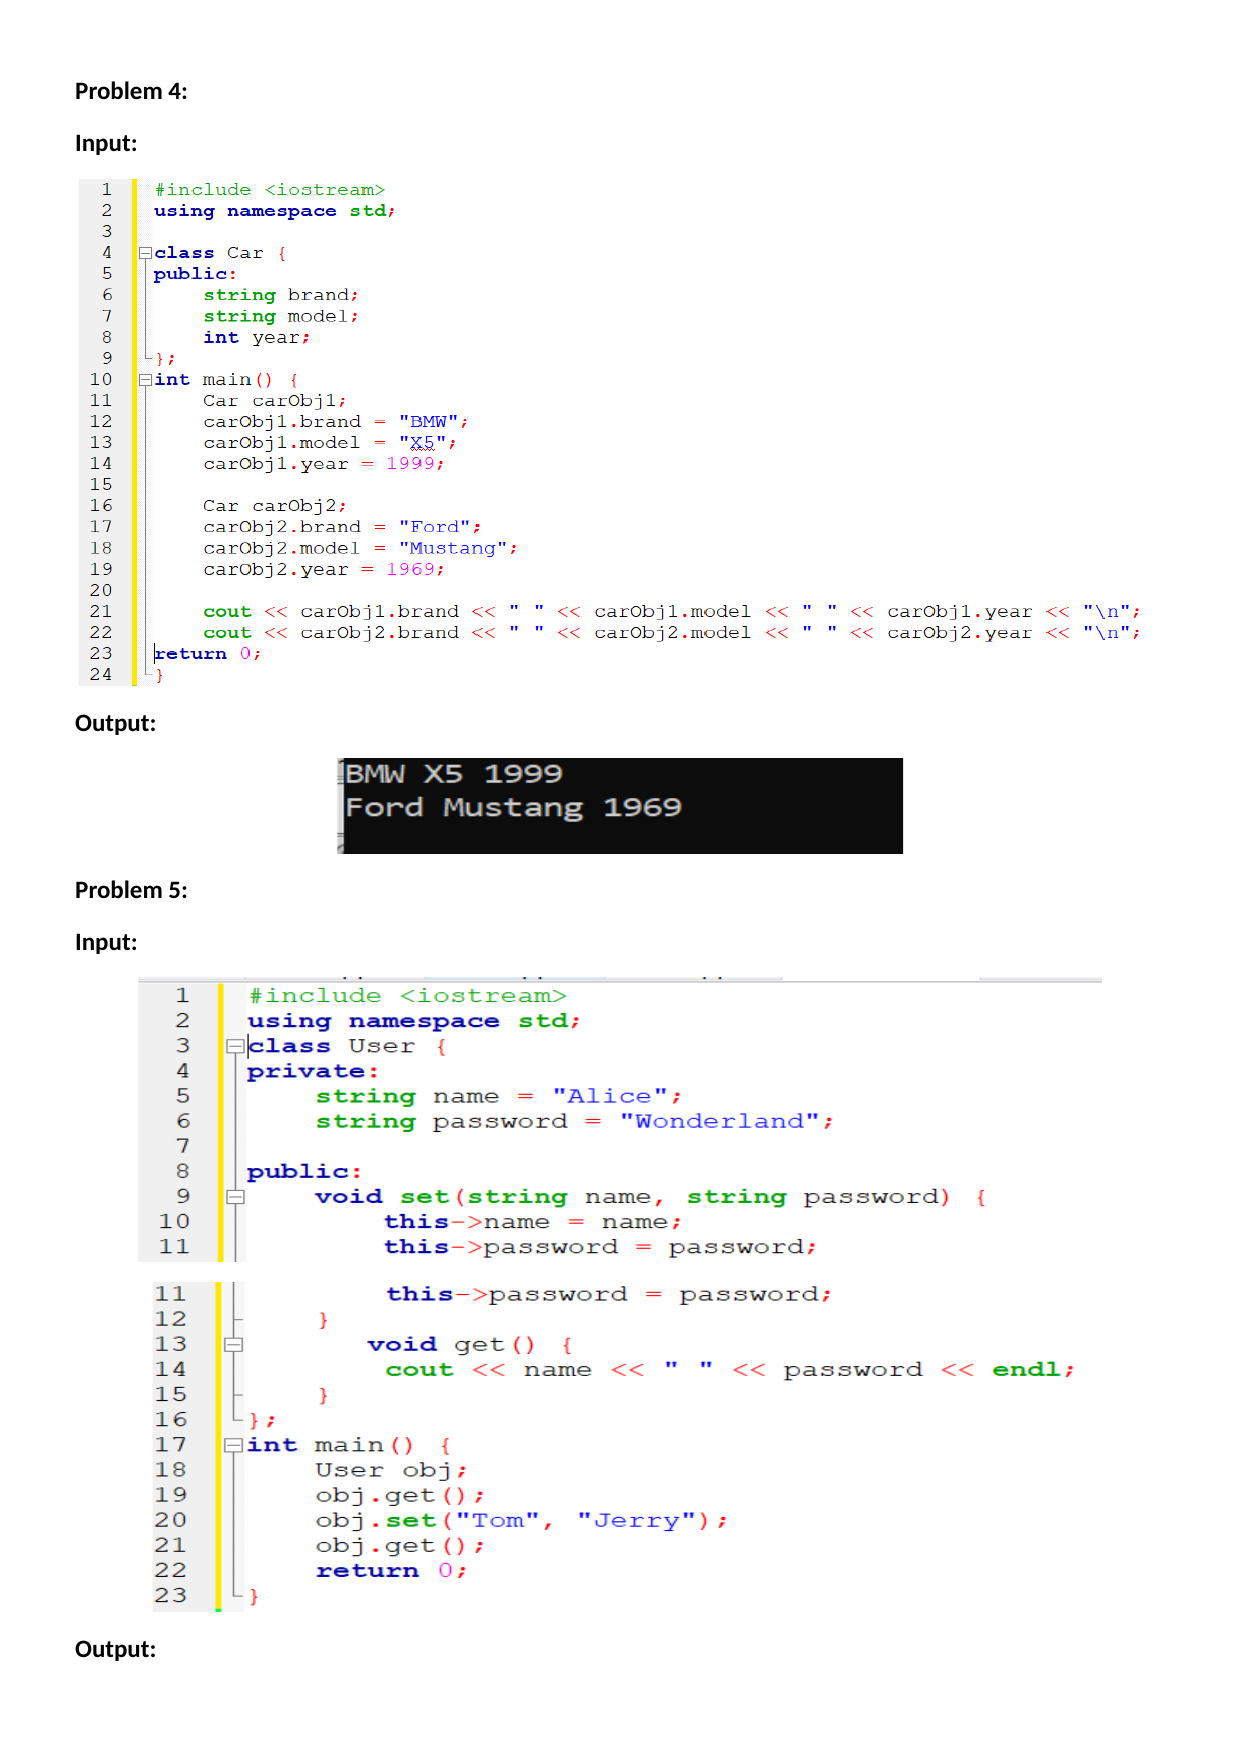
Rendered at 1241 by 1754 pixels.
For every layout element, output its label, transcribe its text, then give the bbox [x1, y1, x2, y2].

picture [78, 178, 1162, 686]
picture [337, 758, 904, 854]
text Input: [75, 926, 1165, 956]
text Problem 4: [75, 75, 1165, 106]
text Input: [75, 127, 1165, 157]
text Output: [75, 707, 1165, 737]
picture [138, 977, 1102, 1262]
text Output: [75, 1633, 1165, 1663]
picture [152, 1282, 1088, 1612]
text Problem 5: [75, 874, 1165, 905]
